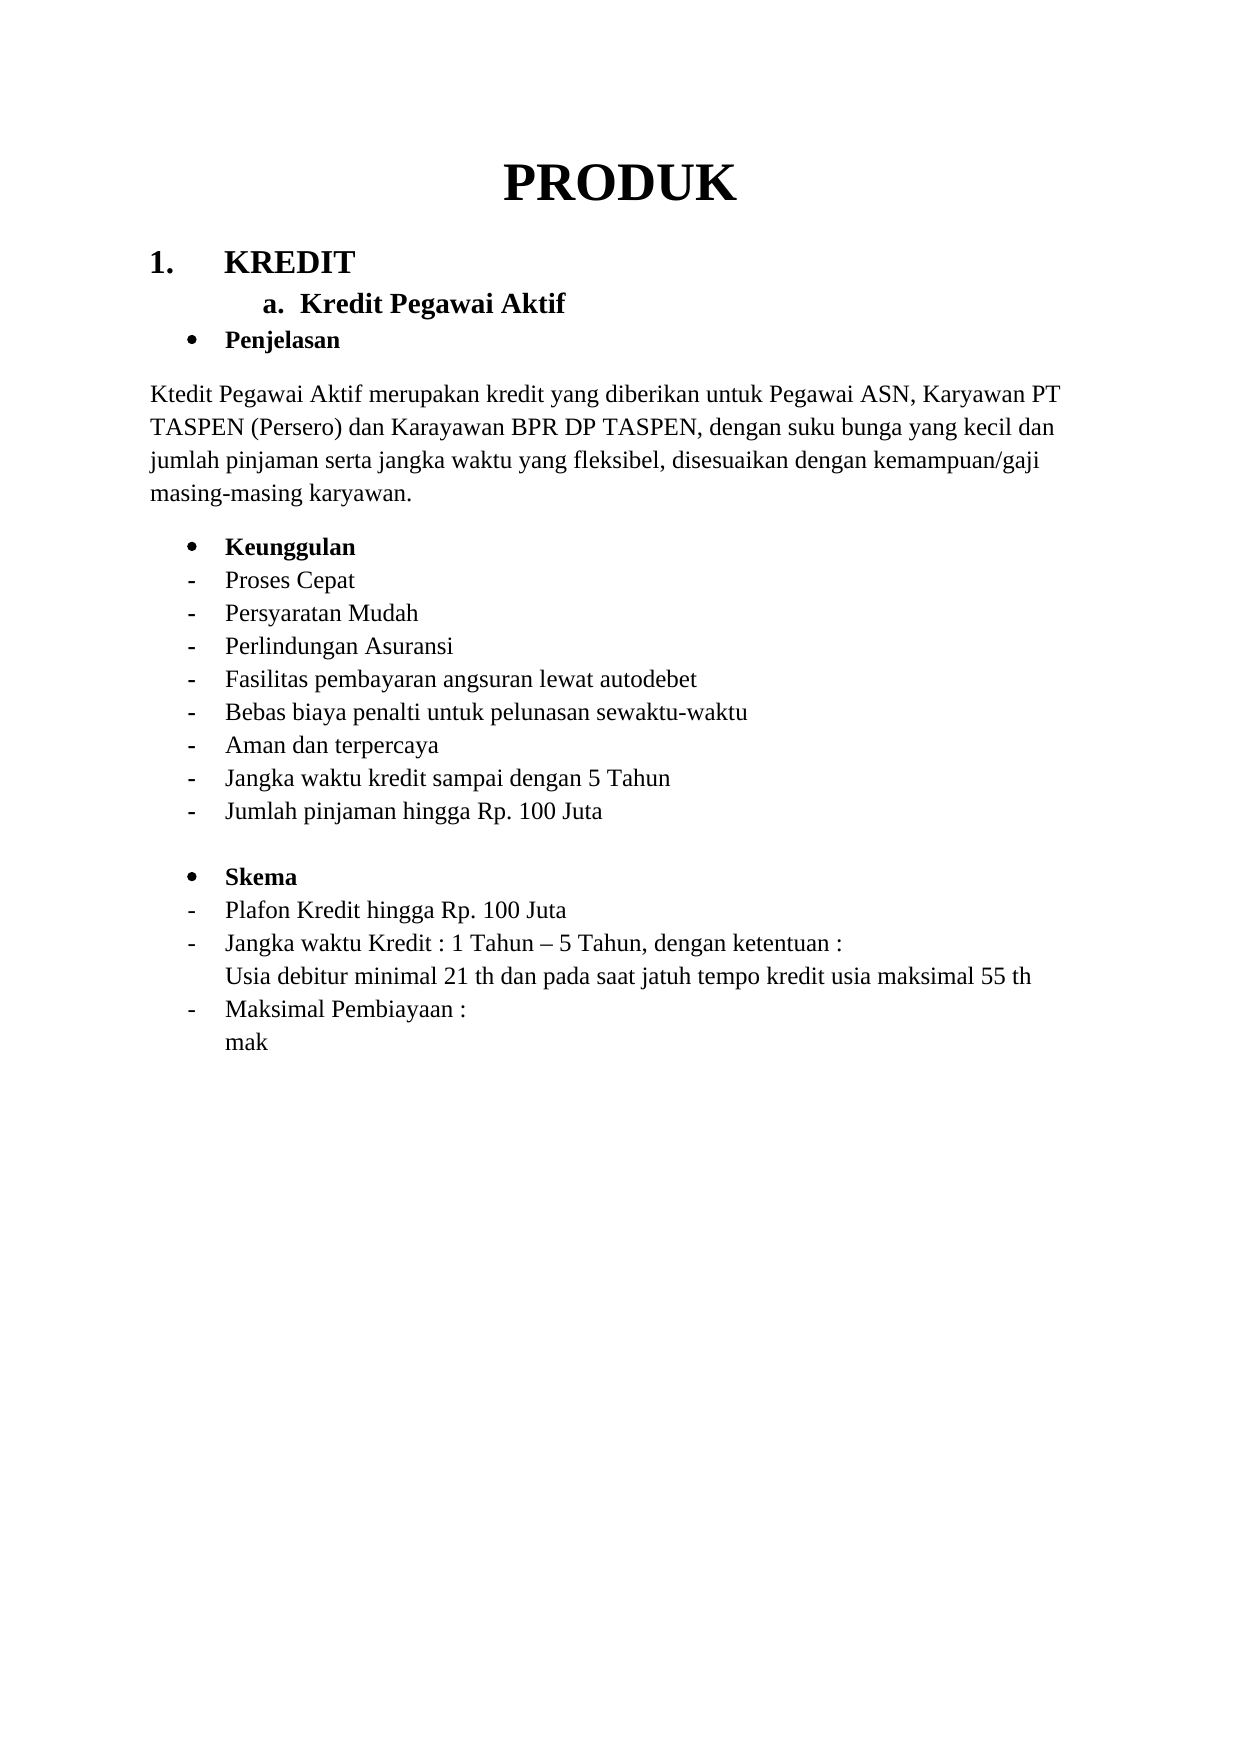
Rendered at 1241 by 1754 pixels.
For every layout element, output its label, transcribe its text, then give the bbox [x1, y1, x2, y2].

text Ktedit Pegawai Aktif merupakan kredit yang diberikan untuk Pegawai ASN, Karyawan PT TASPEN (Persero) dan Karayawan BPR DP TASPEN, dengan suku bunga yang kecil dan jumlah pinjaman serta jangka waktu yang fleksibel, disesuaikan dengan kemampuan/gaji masing-masing karyawan. [150, 379, 1090, 507]
text PRODUK [150, 150, 1090, 212]
list Persyaratan Mudah [187, 598, 1090, 627]
list Fasilitas pembayaran angsuran lewat autodebet [187, 664, 1090, 693]
list Aman dan terpercaya [187, 730, 1090, 759]
list Jumlah pinjaman hingga Rp. 100 Juta [187, 796, 1090, 825]
list Jangka waktu kredit sampai dengan 5 Tahun [187, 763, 1090, 792]
list Maksimal Pembiayaan : [187, 994, 1090, 1023]
list Jangka waktu Kredit : 1 Tahun – 5 Tahun, dengan ketentuan : [187, 928, 1090, 957]
list Kredit Pegawai Aktif [262, 286, 1090, 320]
list Bebas biaya penalti untuk pelunasan sewaktu-waktu [187, 697, 1090, 726]
list Perlindungan Asuransi [187, 631, 1090, 659]
list Plafon Kredit hingga Rp. 100 Juta [187, 895, 1090, 924]
list mak [225, 1027, 1090, 1056]
list Penjelasan [187, 325, 1090, 354]
list Skema [187, 862, 1090, 891]
list Usia debitur minimal 21 th dan pada saat jatuh tempo kredit usia maksimal 55 th [225, 961, 1090, 990]
list KREDIT [149, 242, 1090, 281]
list Proses Cepat [187, 565, 1090, 593]
list Keunggulan [187, 532, 1090, 561]
